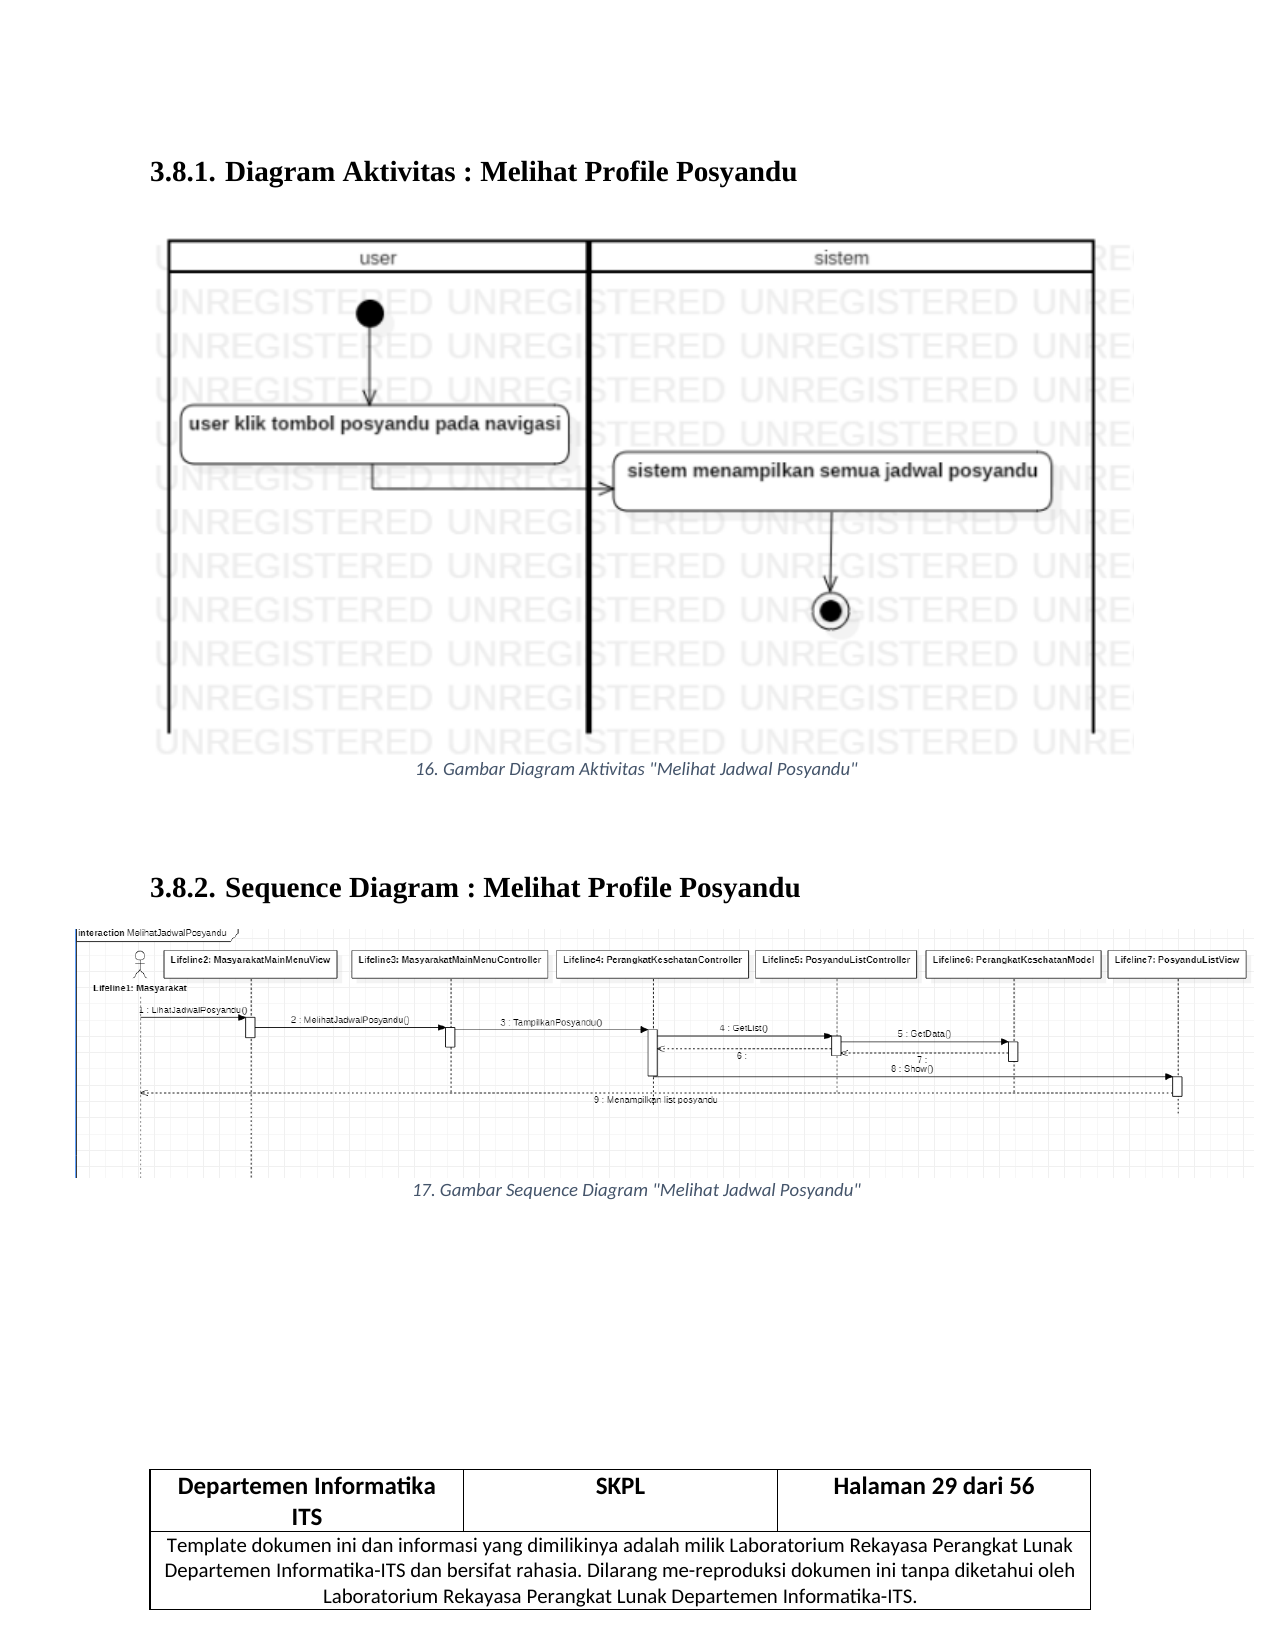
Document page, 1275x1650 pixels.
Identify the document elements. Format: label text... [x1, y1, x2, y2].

subtitle Diagram Aktivitas : Melihat Profile Posyandu [150, 154, 1125, 188]
picture [75, 929, 1254, 1178]
subtitle Sequence Diagram : Melihat Profile Posyandu [150, 870, 1125, 904]
text 16. Gambar Diagram Aktivitas "Melihat Jadwal Posyandu" [150, 758, 1125, 780]
text 17. Gambar Sequence Diagram "Melihat Jadwal Posyandu" [150, 1178, 1125, 1201]
picture [150, 225, 1134, 758]
